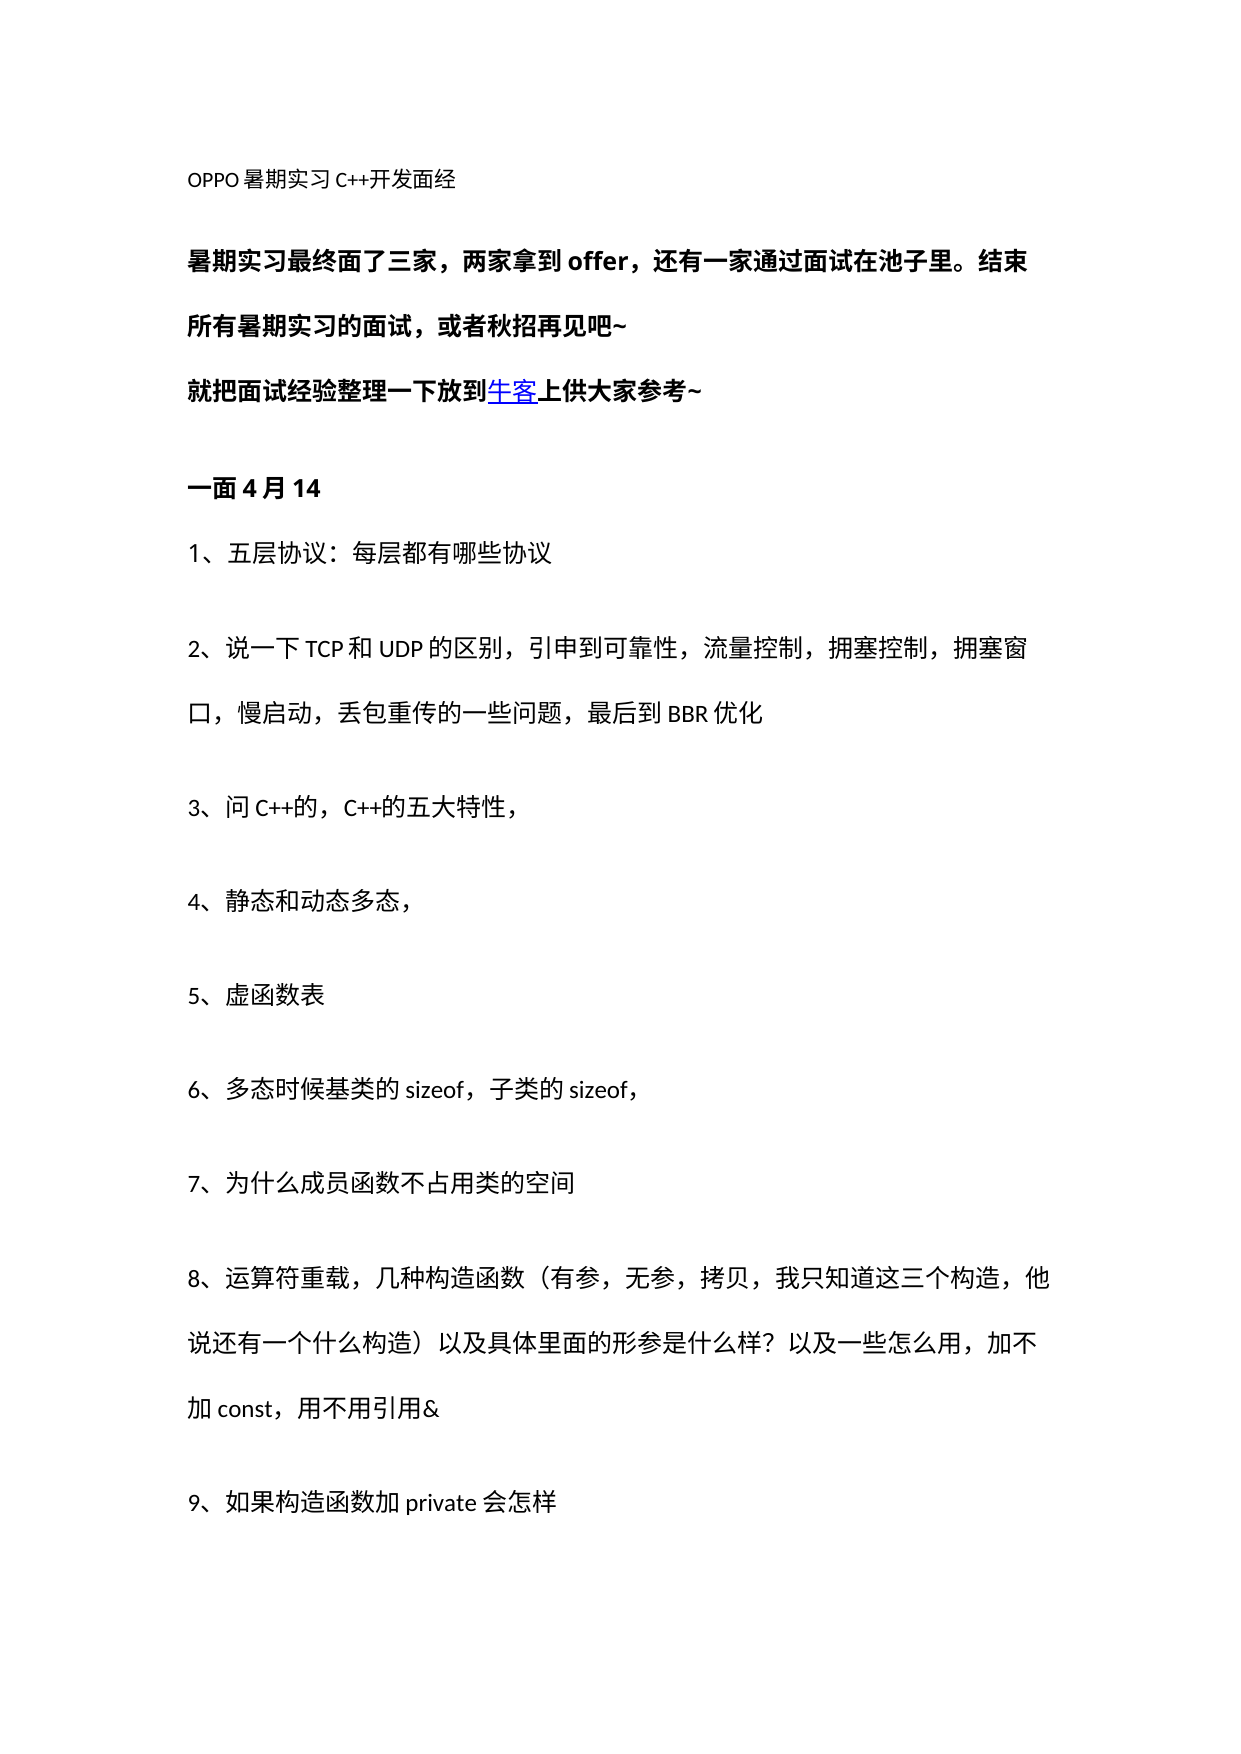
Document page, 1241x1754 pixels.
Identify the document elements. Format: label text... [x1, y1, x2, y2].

text 就把面试经验整理一下放到牛客上供大家参考~ [187, 357, 1053, 422]
text 1、五层协议：每层都有哪些协议 [187, 519, 1053, 584]
text OPPO暑期实习C++开发面经 [187, 162, 1053, 194]
text 2、说一下TCP和UDP的区别，引申到可靠性，流量控制，拥塞控制，拥塞窗口，慢启动，丢包重传的一些问题，最后到BBR优化 [187, 614, 1053, 744]
text 7、为什么成员函数不占用类的空间 [187, 1149, 1053, 1214]
text 8、运算符重载，几种构造函数（有参，无参，拷贝，我只知道这三个构造，他说还有一个什么构造）以及具体里面的形参是什么样？以及一些怎么用，加不加const，用不用引用& [187, 1244, 1053, 1439]
text 暑期实习最终面了三家，两家拿到offer，还有一家通过面试在池子里。结束所有暑期实习的面试，或者秋招再见吧~ [187, 227, 1053, 357]
text 9、如果构造函数加private会怎样 [187, 1468, 1053, 1533]
text 5、虚函数表 [187, 961, 1053, 1026]
text 一面4月14 [187, 454, 1053, 519]
text 4、静态和动态多态， [187, 867, 1053, 932]
text 3、问C++的，C++的五大特性， [187, 773, 1053, 838]
text 6、多态时候基类的sizeof，子类的sizeof， [187, 1055, 1053, 1120]
